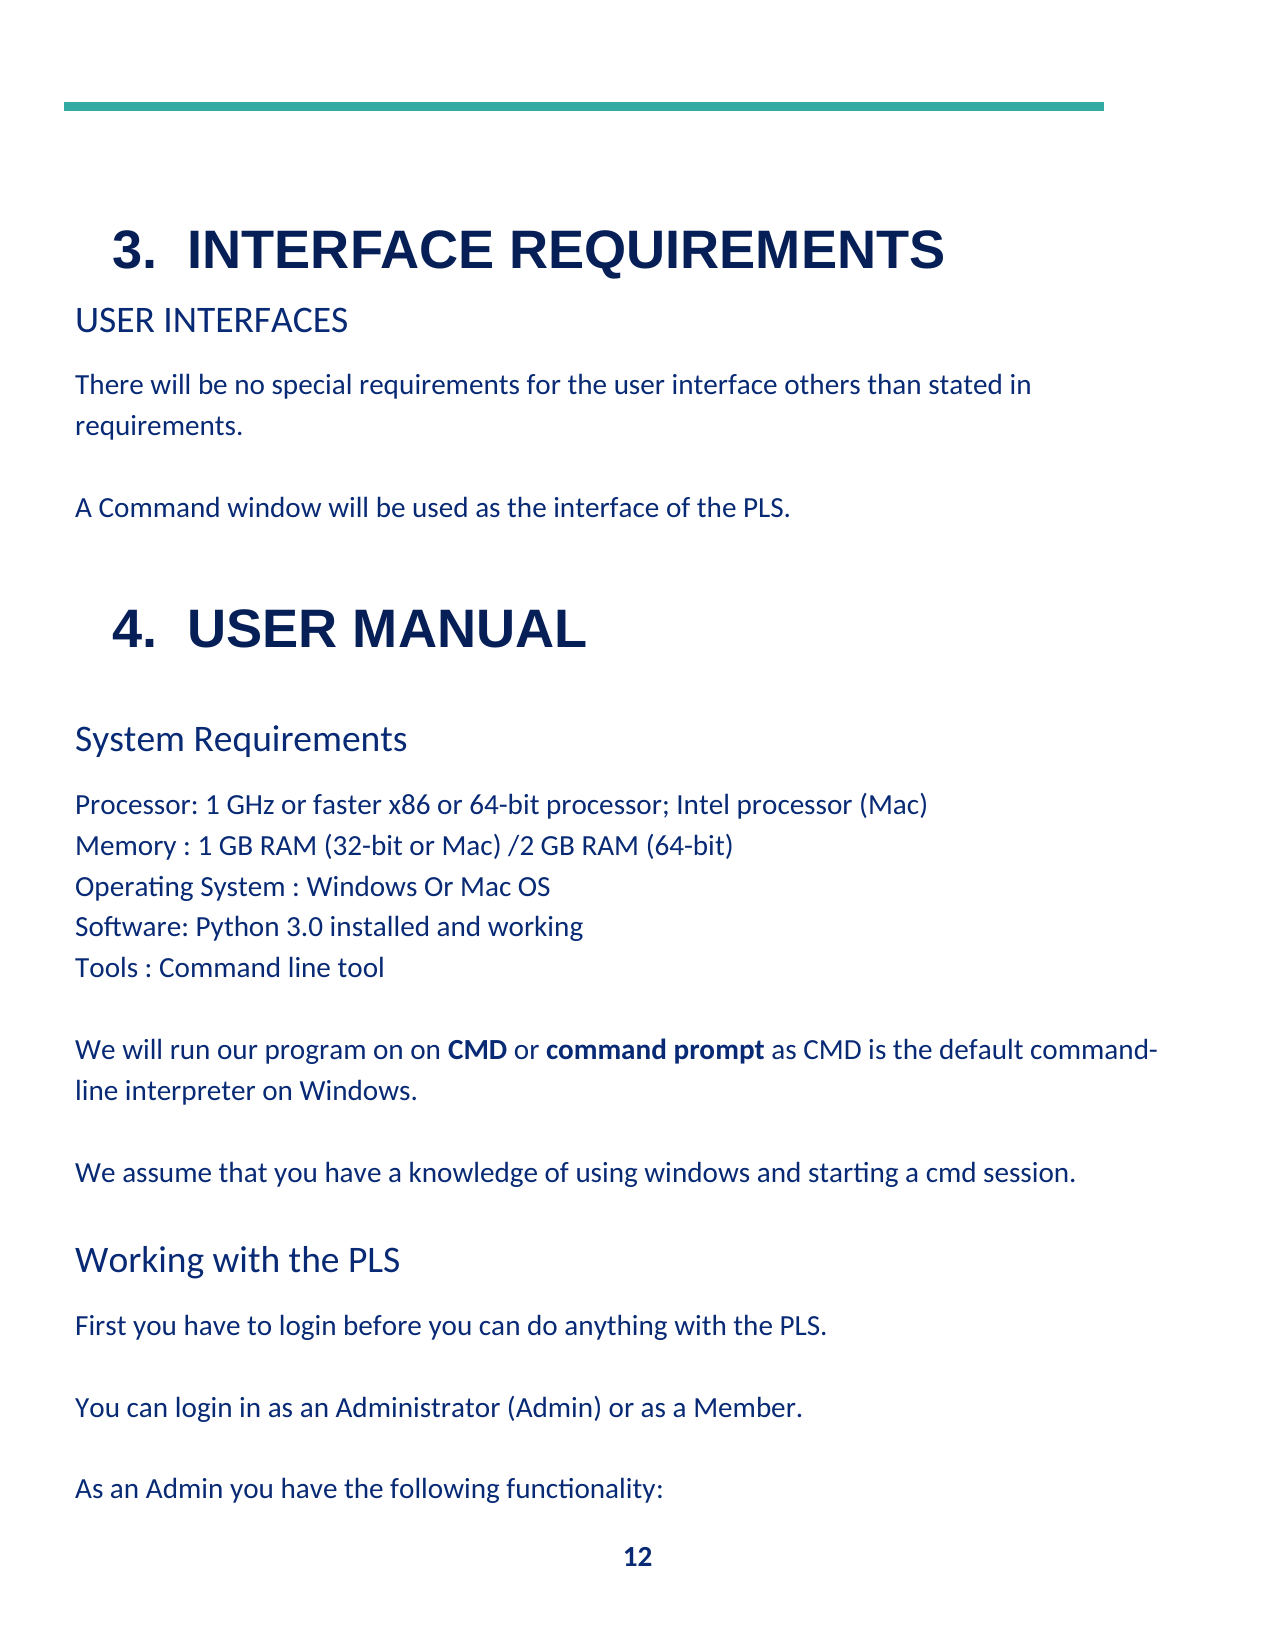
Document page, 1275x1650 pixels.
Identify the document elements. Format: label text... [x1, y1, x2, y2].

text You can login in as an Administrator (Admin) or as a Member. [75, 1389, 1200, 1424]
subtitle USER MANUAL [112, 596, 1200, 658]
subtitle System Requirements [75, 715, 1200, 761]
subtitle INTERFACE REQUIREMENTS [112, 218, 1200, 280]
text There will be no special requirements for the user interface others than stated in requirements. [75, 366, 1200, 443]
text We will run our program on on CMD or command prompt as CMD is the default command-line interpreter on Windows. [75, 1031, 1200, 1108]
text First you have to login before you can do anything with the PLS. [75, 1307, 1200, 1342]
text We assume that you have a knowledge of using windows and starting a cmd session. [75, 1154, 1200, 1190]
text As an Admin you have the following functionality: [75, 1471, 1200, 1506]
subtitle Working with the PLS [75, 1236, 1200, 1282]
text Software: Python 3.0 installed and working Tools : Command line tool [75, 908, 1200, 985]
subtitle USER INTERFACES [75, 296, 1200, 341]
text A Command window will be used as the interface of the PLS. [75, 489, 1200, 525]
text Processor: 1 GHz or faster x86 or 64-bit processor; Intel processor (Mac) Memory : 1 GB RAM (32-bit or Mac) /2 GB RAM (64-bit) Operating System : Windows Or Mac OS [75, 786, 1200, 903]
